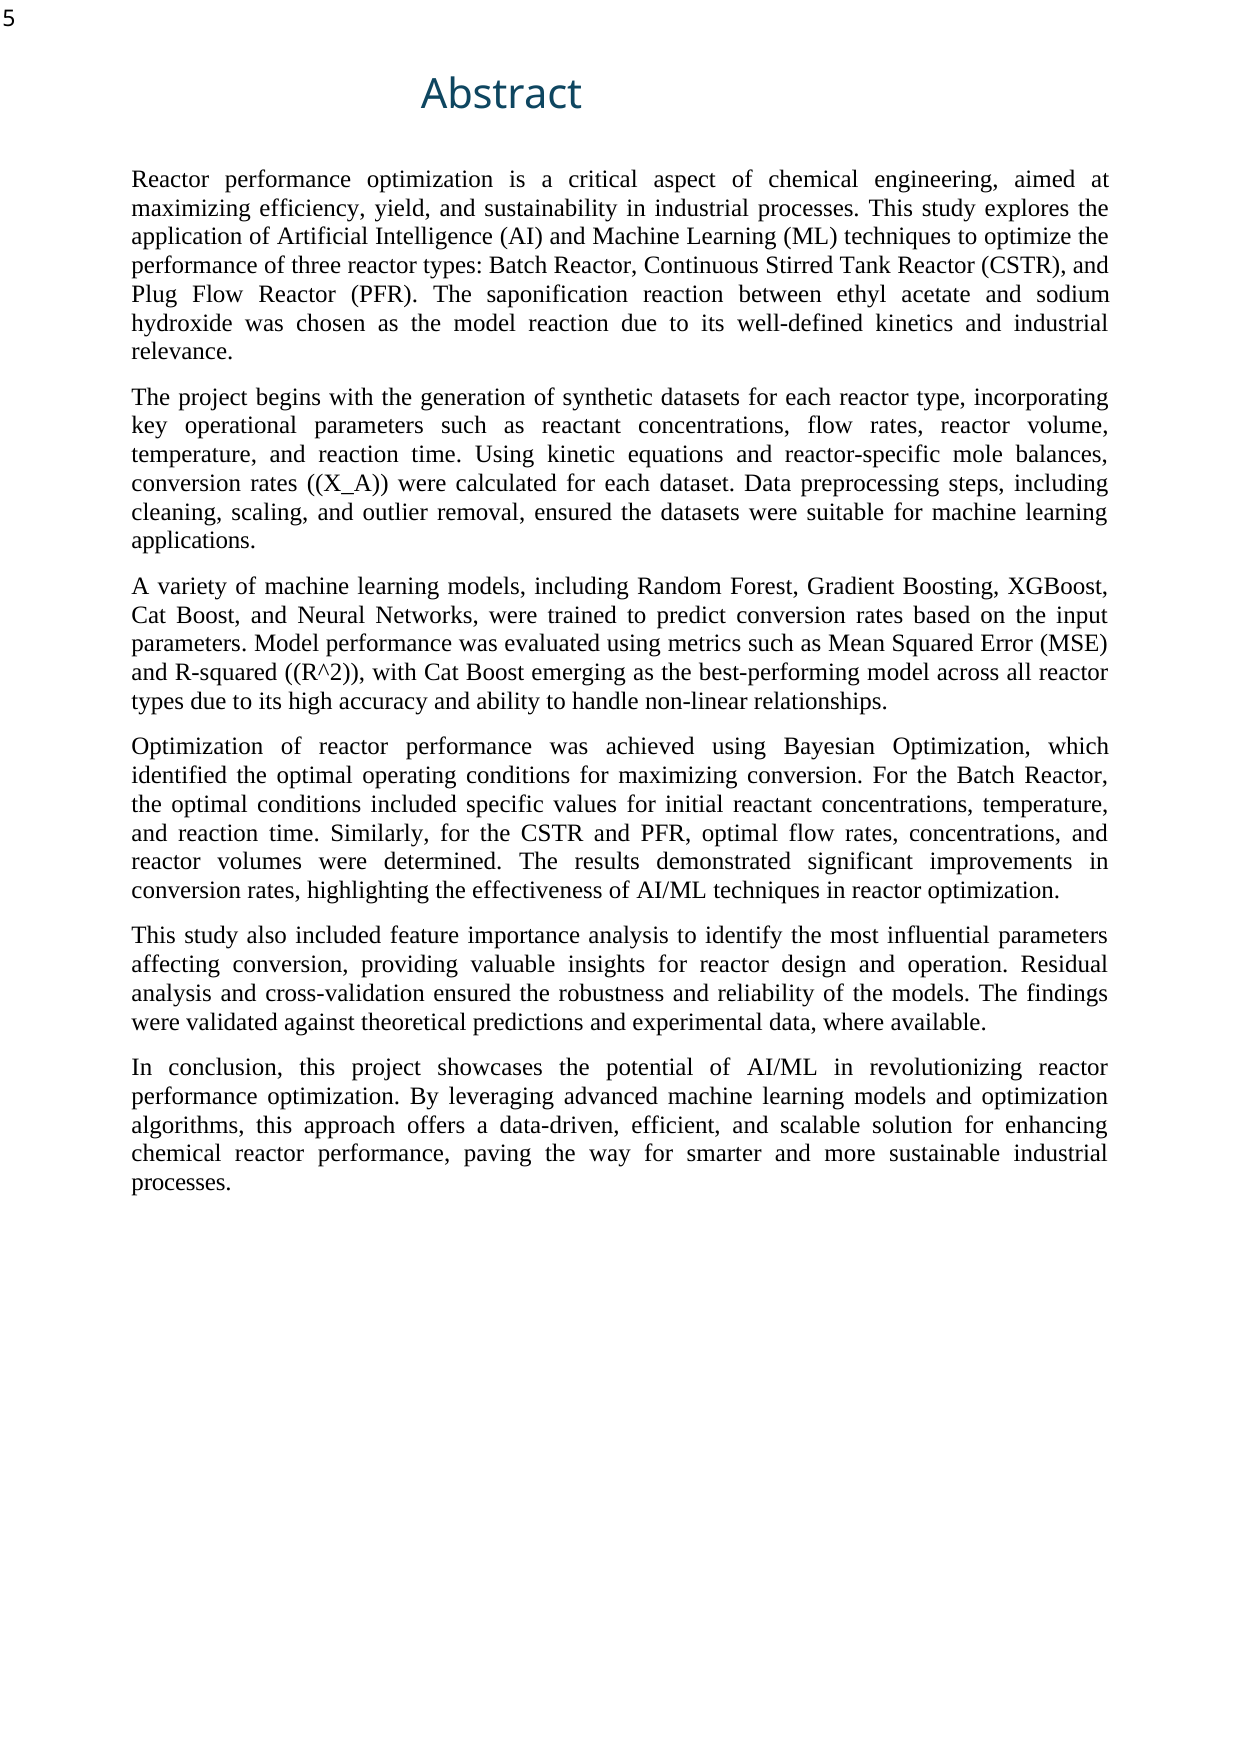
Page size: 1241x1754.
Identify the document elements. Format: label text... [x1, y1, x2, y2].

text A variety of machine learning models, including Random Forest, Gradient Boosting, XGBoost, Cat Boost, and Neural Networks, were trained to predict conversion rates based on the input parameters. Model performance was evaluated using metrics such as Mean Squared Error (MSE) and R-squared ((R^2)), with Cat Boost emerging as the best-performing model across all reactor types due to its high accuracy and ability to handle non-linear relationships. [131, 571, 1109, 715]
subtitle Abstract [421, 64, 1122, 120]
text This study also included feature importance analysis to identify the most influential parameters affecting conversion, providing valuable insights for reactor design and operation. Residual analysis and cross-validation ensured the robustness and reliability of the models. The findings were validated against theoretical predictions and experimental data, where available. [131, 921, 1109, 1036]
text Optimization of reactor performance was achieved using Bayesian Optimization, which identified the optimal operating conditions for maximizing conversion. For the Batch Reactor, the optimal conditions included specific values for initial reactant concentrations, temperature, and reaction time. Similarly, for the CSTR and PFR, optimal flow rates, concentrations, and reactor volumes were determined. The results demonstrated significant improvements in conversion rates, highlighting the effectiveness of AI/ML techniques in reactor optimization. [131, 731, 1109, 904]
text The project begins with the generation of synthetic datasets for each reactor type, incorporating key operational parameters such as reactant concentrations, flow rates, reactor volume, temperature, and reaction time. Using kinetic equations and reactor-specific mole balances, conversion rates ((X_A)) were calculated for each dataset. Data preprocessing steps, including cleaning, scaling, and outlier removal, ensured the datasets were suitable for machine learning applications. [131, 382, 1109, 554]
text In conclusion, this project showcases the potential of AI/ML in revolutionizing reactor performance optimization. By leveraging advanced machine learning models and optimization algorithms, this approach offers a data-driven, efficient, and scalable solution for enhancing chemical reactor performance, paving the way for smarter and more sustainable industrial processes. [131, 1052, 1109, 1196]
text Reactor performance optimization is a critical aspect of chemical engineering, aimed at maximizing efficiency, yield, and sustainability in industrial processes. This study explores the application of Artificial Intelligence (AI) and Machine Learning (ML) techniques to optimize the performance of three reactor types: Batch Reactor, Continuous Stirred Tank Reactor (CSTR), and Plug Flow Reactor (PFR). The saponification reaction between ethyl acetate and sodium hydroxide was chosen as the model reaction due to its well-defined kinetics and industrial relevance. [131, 164, 1110, 365]
